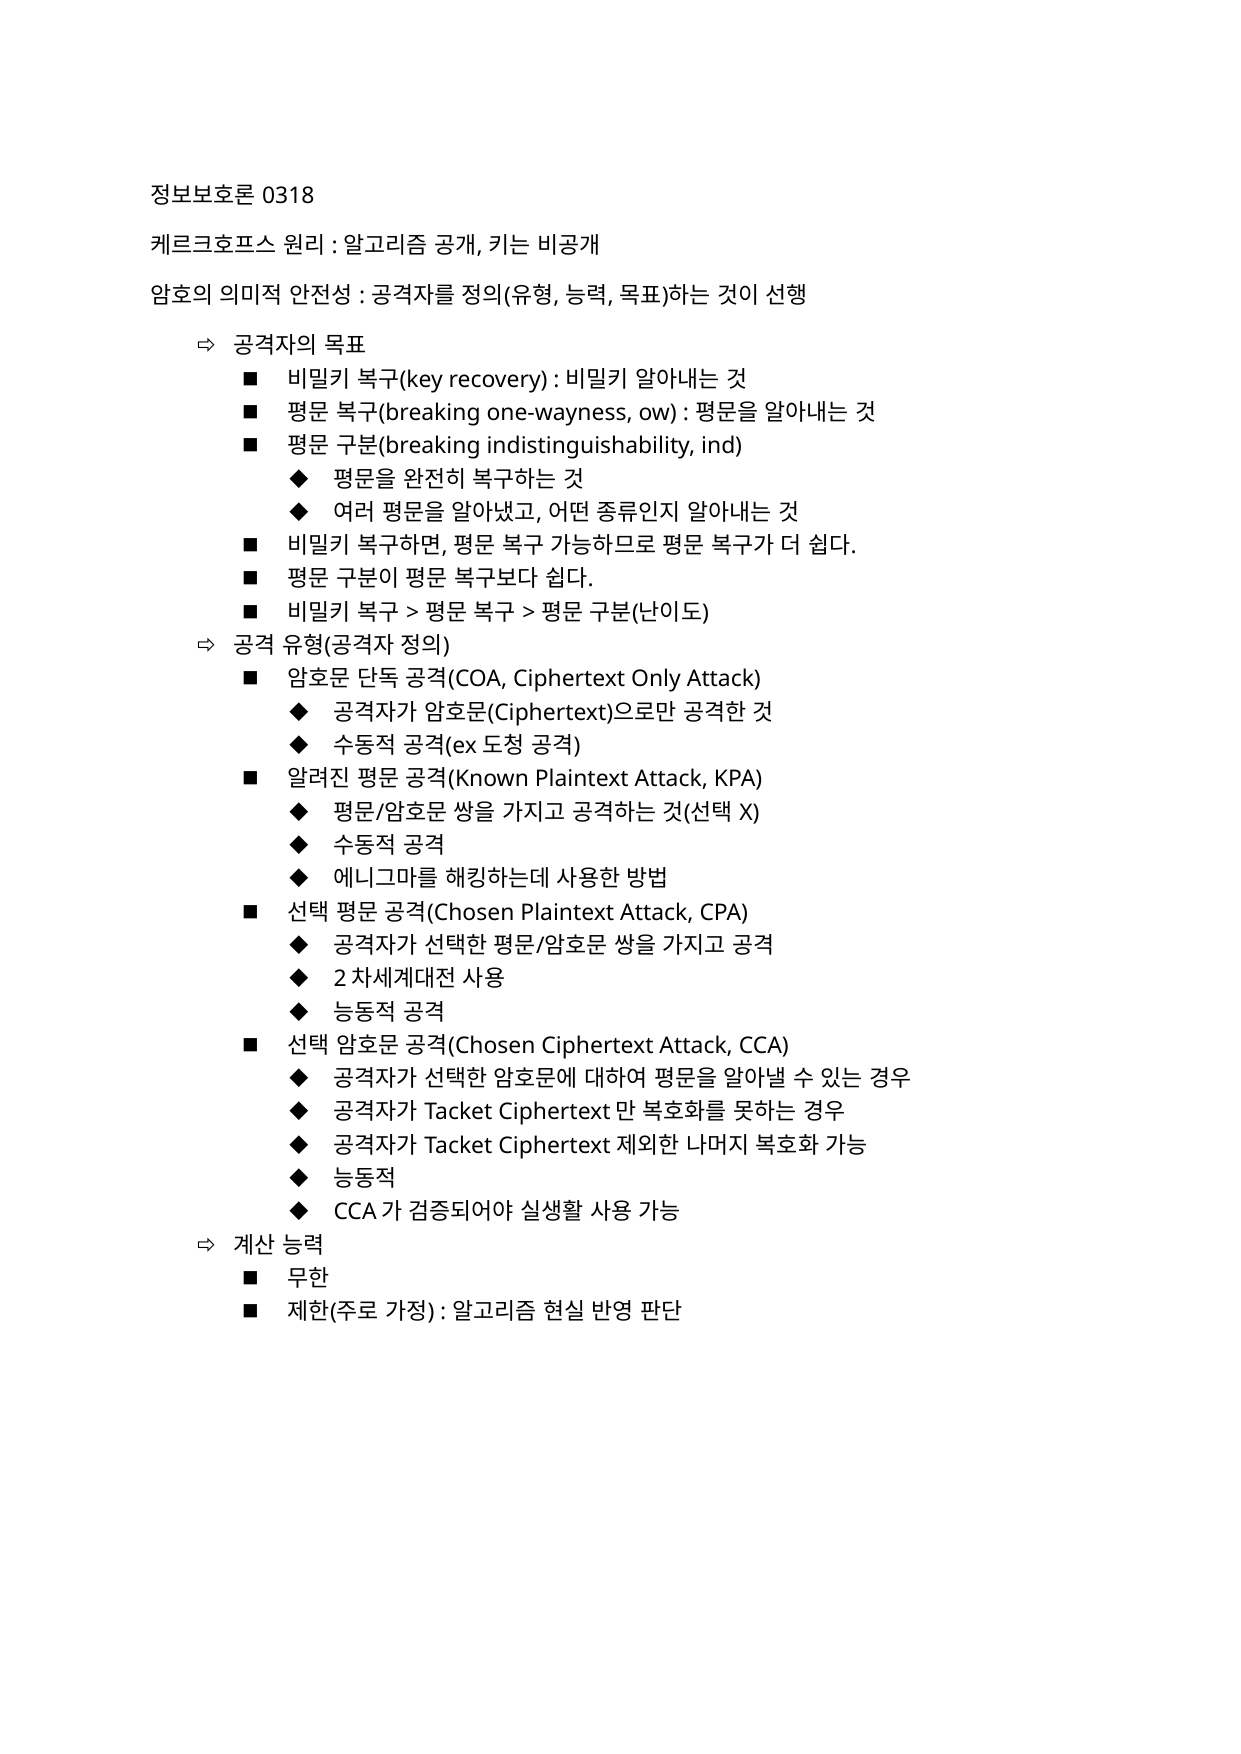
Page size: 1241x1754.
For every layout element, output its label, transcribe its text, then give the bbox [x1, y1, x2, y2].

list 선택 암호문 공격(Chosen Ciphertext Attack, CCA) [242, 1027, 1090, 1060]
list 평문을 완전히 복구하는 것 [287, 460, 1090, 494]
list 공격자가 Tacket Ciphertext만 복호화를 못하는 경우 [287, 1093, 1090, 1127]
list 2차세계대전 사용 [287, 960, 1090, 993]
list 수동적 공격(ex 도청 공격) [287, 727, 1090, 760]
list 여러 평문을 알아냈고, 어떤 종류인지 알아내는 것 [287, 494, 1090, 527]
list 비밀키 복구(key recovery) : 비밀키 알아내는 것 [242, 360, 1090, 394]
list 공격자가 Tacket Ciphertext 제외한 나머지 복호화 가능 [287, 1127, 1090, 1160]
list 평문/암호문 쌍을 가지고 공격하는 것(선택 X) [287, 794, 1090, 827]
list 평문 구분이 평문 복구보다 쉽다. [242, 560, 1090, 594]
list 암호문 단독 공격(COA, Ciphertext Only Attack) [242, 660, 1090, 694]
list 평문 복구(breaking one-wayness, ow) : 평문을 알아내는 것 [242, 394, 1090, 427]
list 평문 구분(breaking indistinguishability, ind) [242, 427, 1090, 460]
list 공격 유형(공격자 정의) [196, 627, 1090, 660]
text 암호의 의미적 안전성 : 공격자를 정의(유형, 능력, 목표)하는 것이 선행 [150, 277, 1090, 311]
list 공격자가 암호문(Ciphertext)으로만 공격한 것 [287, 694, 1090, 727]
list 무한 [242, 1260, 1090, 1293]
list 비밀키 복구 > 평문 복구 > 평문 구분(난이도) [242, 594, 1090, 627]
list 공격자가 선택한 평문/암호문 쌍을 가지고 공격 [287, 927, 1090, 960]
list 계산 능력 [196, 1226, 1090, 1260]
list 비밀키 복구하면, 평문 복구 가능하므로 평문 복구가 더 쉽다. [242, 527, 1090, 560]
list 수동적 공격 [287, 827, 1090, 860]
list 능동적 [287, 1160, 1090, 1193]
list 제한(주로 가정) : 알고리즘 현실 반영 판단 [242, 1293, 1090, 1326]
list CCA가 검증되어야 실생활 사용 가능 [287, 1193, 1090, 1226]
list 에니그마를 해킹하는데 사용한 방법 [287, 860, 1090, 893]
list 선택 평문 공격(Chosen Plaintext Attack, CPA) [242, 893, 1090, 927]
list 알려진 평문 공격(Known Plaintext Attack, KPA) [242, 760, 1090, 794]
list 능동적 공격 [287, 993, 1090, 1027]
text 정보보호론 0318 [150, 177, 1090, 211]
list 공격자의 목표 [196, 327, 1090, 360]
text 케르크호프스 원리 : 알고리즘 공개, 키는 비공개 [150, 227, 1090, 261]
list 공격자가 선택한 암호문에 대하여 평문을 알아낼 수 있는 경우 [287, 1060, 1090, 1093]
